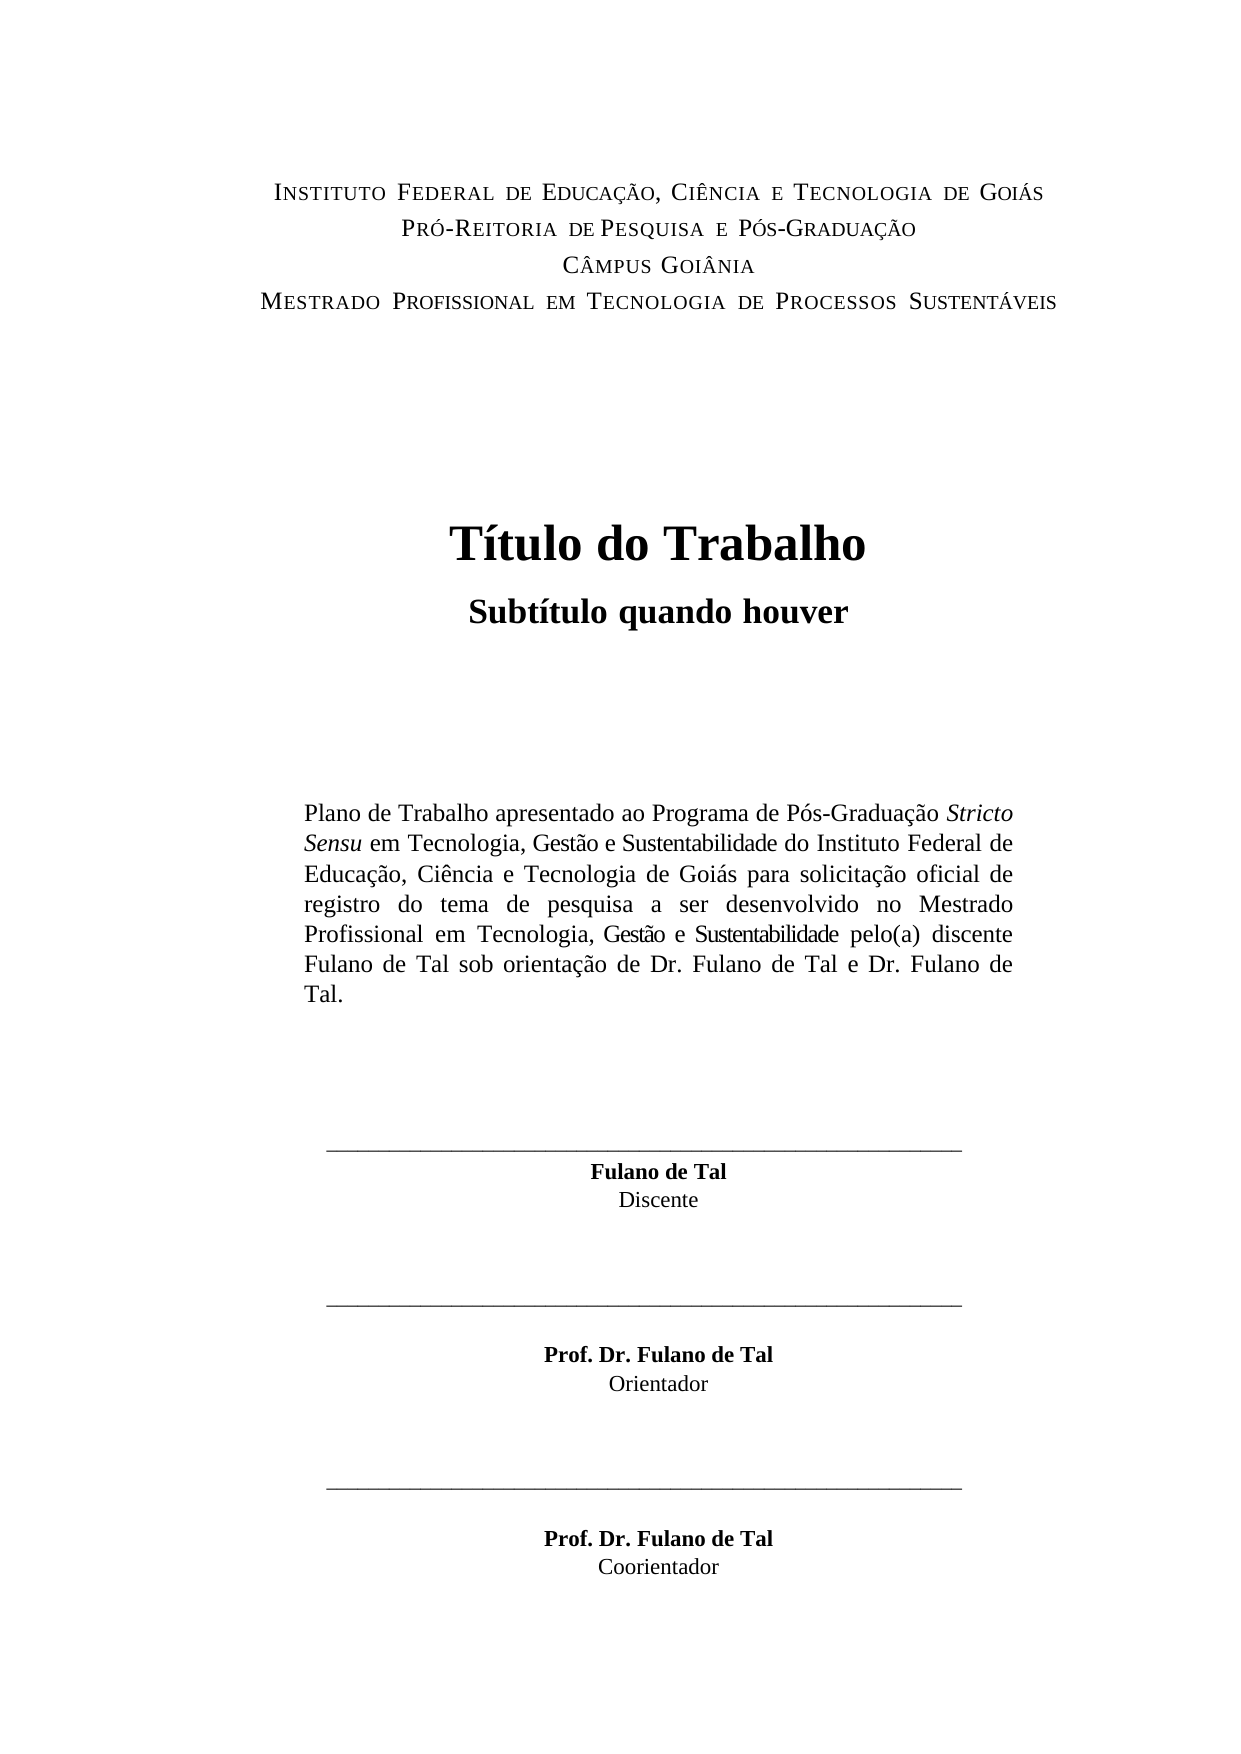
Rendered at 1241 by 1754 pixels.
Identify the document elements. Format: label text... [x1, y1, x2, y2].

text PRÓ-REITORIA DE PESQUISA E PÓS-GRADUAÇÃO [258, 213, 1058, 242]
text Discente [258, 1186, 1058, 1213]
text _____________________________________________________________ [175, 1285, 1113, 1309]
text Coorientador [258, 1553, 1058, 1579]
text Título do Trabalho [258, 512, 1058, 571]
text Subtítulo quando houver [258, 590, 1058, 631]
text Orientador [258, 1369, 1058, 1396]
text _____________________________________________________________ [175, 1468, 1113, 1492]
text Prof. Dr. Fulano de Tal [258, 1525, 1058, 1551]
text Prof. Dr. Fulano de Tal [258, 1341, 1058, 1368]
text Plano de Trabalho apresentado ao Programa de Pós-Graduação Stricto Sensu em Tecnologia, Gestão e Sustentabilidade do Instituto Federal de Educação, Ciência e Tecnologia de Goiás para solicitação oficial de registro do tema de pesquisa a ser desenvolvido no Mestrado Profissional em Tecnologia, Gestão e Sustentabilidade pelo(a) discente Fulano de Tal sob orientação de Dr. Fulano de Tal e Dr. Fulano de Tal. [304, 798, 1013, 1008]
text CÂMPUS GOIÂNIA [258, 250, 1058, 278]
text Fulano de Tal [258, 1158, 1058, 1184]
text INSTITUTO FEDERAL DE EDUCAÇÃO, CIÊNCIA E TECNOLOGIA DE GOIÁS [258, 177, 1058, 206]
text _____________________________________________________________ [175, 1130, 1113, 1154]
text MESTRADO PROFISSIONAL EM TECNOLOGIA DE PROCESSOS SUSTENTÁVEIS [258, 286, 1058, 315]
